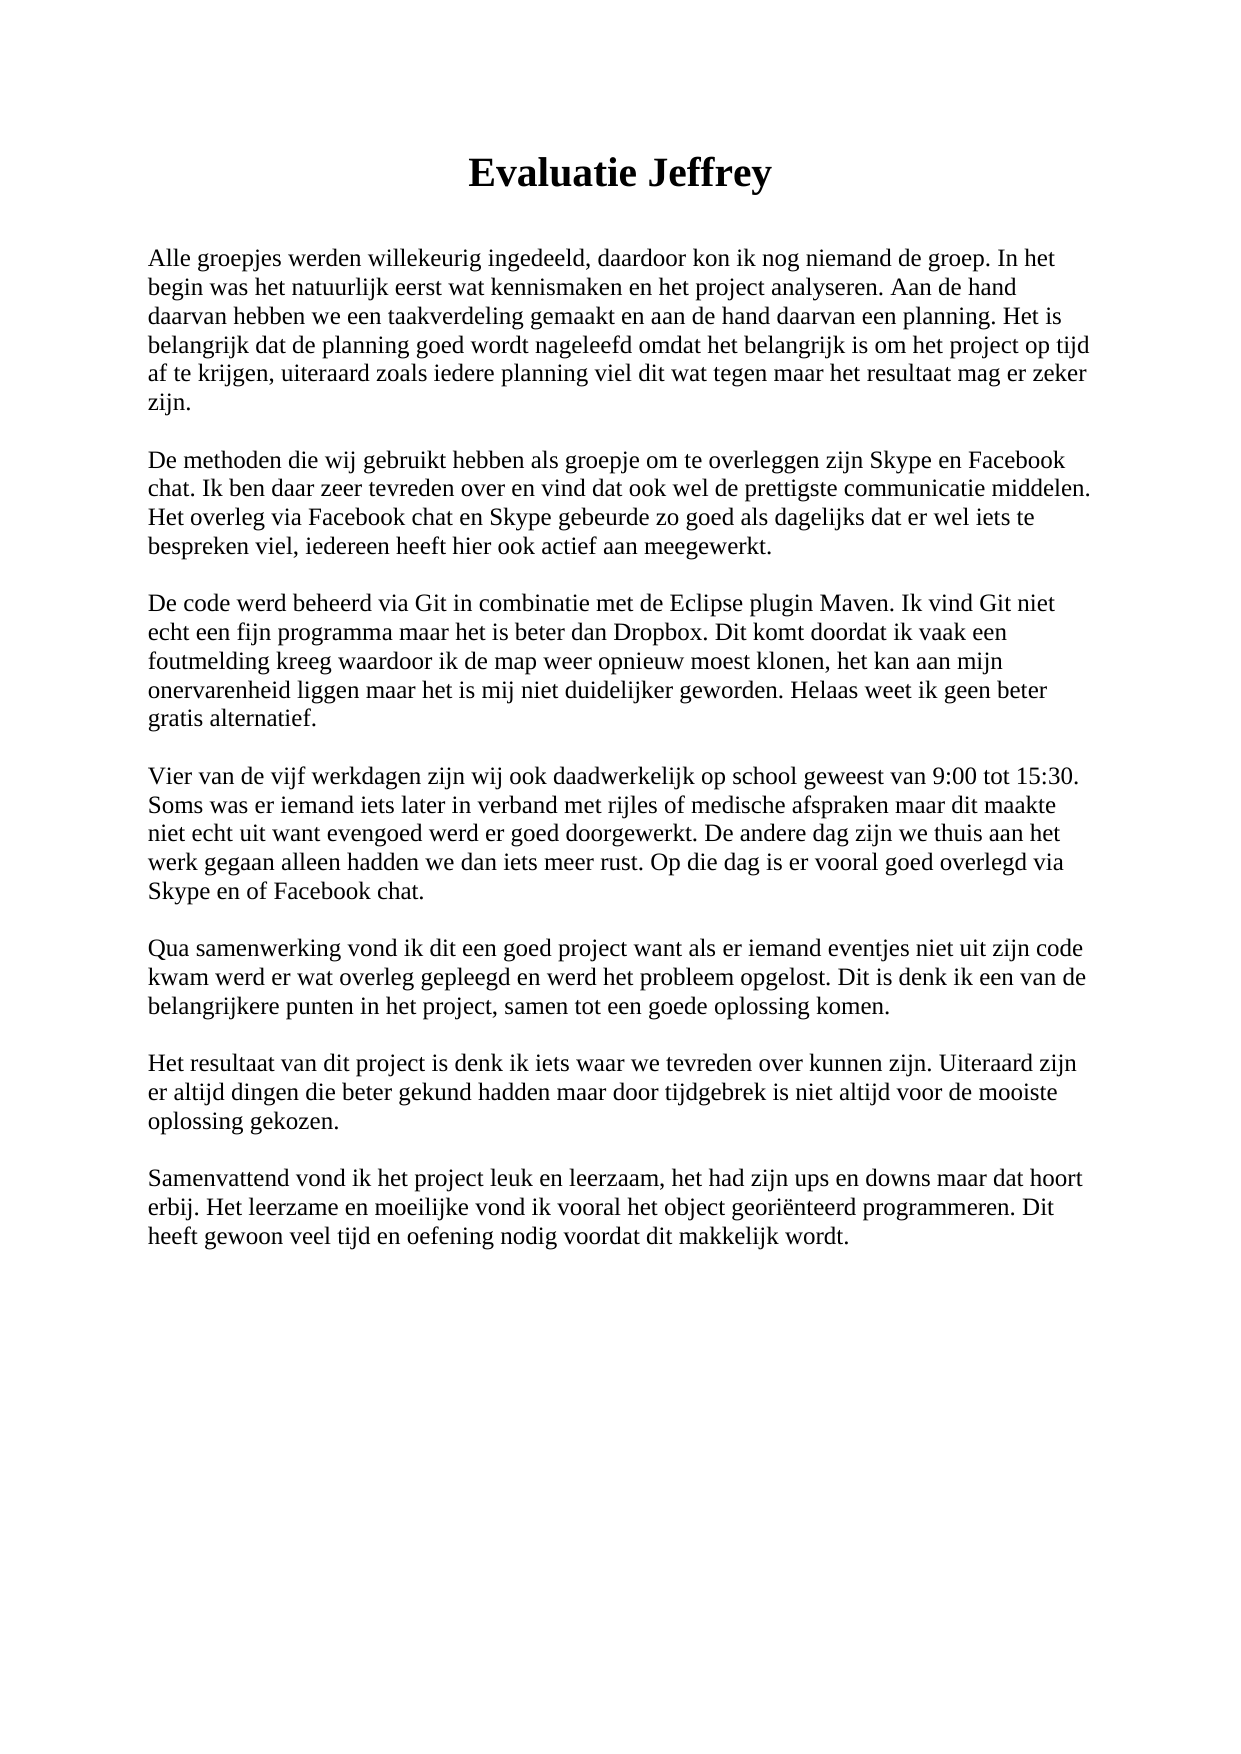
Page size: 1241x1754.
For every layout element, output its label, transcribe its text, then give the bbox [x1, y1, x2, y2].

text Samenvattend vond ik het project leuk en leerzaam, het had zijn ups en downs maar dat hoort erbij. Het leerzame en moeilijke vond ik vooral het object georiënteerd programmeren. Dit heeft gewoon veel tijd en oefening nodig voordat dit makkelijk wordt. [148, 1163, 1093, 1250]
text Vier van de vijf werkdagen zijn wij ook daadwerkelijk op school geweest van 9:00 tot 15:30. Soms was er iemand iets later in verband met rijles of medische afspraken maar dit maakte niet echt uit want evengoed werd er goed doorgewerkt. De andere dag zijn we thuis aan het werk gegaan alleen hadden we dan iets meer rust. Op die dag is er vooral goed overlegd via Skype en of Facebook chat. [148, 761, 1093, 905]
text Het resultaat van dit project is denk ik iets waar we tevreden over kunnen zijn. Uiteraard zijn er altijd dingen die beter gekund hadden maar door tijdgebrek is niet altijd voor de mooiste oplossing gekozen. [148, 1048, 1093, 1135]
text De methoden die wij gebruikt hebben als groepje om te overleggen zijn Skype en Facebook chat. Ik ben daar zeer tevreden over en vind dat ook wel de prettigste communicatie middelen. Het overleg via Facebook chat en Skype gebeurde zo goed als dagelijks dat er wel iets te bespreken viel, iedereen heeft hier ook actief aan meegewerkt. [148, 445, 1093, 560]
text De code werd beheerd via Git in combinatie met de Eclipse plugin Maven. Ik vind Git niet echt een fijn programma maar het is beter dan Dropbox. Dit komt doordat ik vaak een foutmelding kreeg waardoor ik de map weer opnieuw moest klonen, het kan aan mijn onervarenheid liggen maar het is mij niet duidelijker geworden. Helaas weet ik geen beter gratis alternatief. [148, 588, 1093, 732]
text Evaluatie Jeffrey [148, 148, 1093, 196]
text Alle groepjes werden willekeurig ingedeeld, daardoor kon ik nog niemand de groep. In het begin was het natuurlijk eerst wat kennismaken en het project analyseren. Aan de hand daarvan hebben we een taakverdeling gemaakt en aan de hand daarvan een planning. Het is belangrijk dat de planning goed wordt nageleefd omdat het belangrijk is om het project op tijd af te krijgen, uiteraard zoals iedere planning viel dit wat tegen maar het resultaat mag er zeker zijn. [148, 243, 1093, 416]
text Qua samenwerking vond ik dit een goed project want als er iemand eventjes niet uit zijn code kwam werd er wat overleg gepleegd en werd het probleem opgelost. Dit is denk ik een van de belangrijkere punten in het project, samen tot een goede oplossing komen. [148, 933, 1093, 1020]
